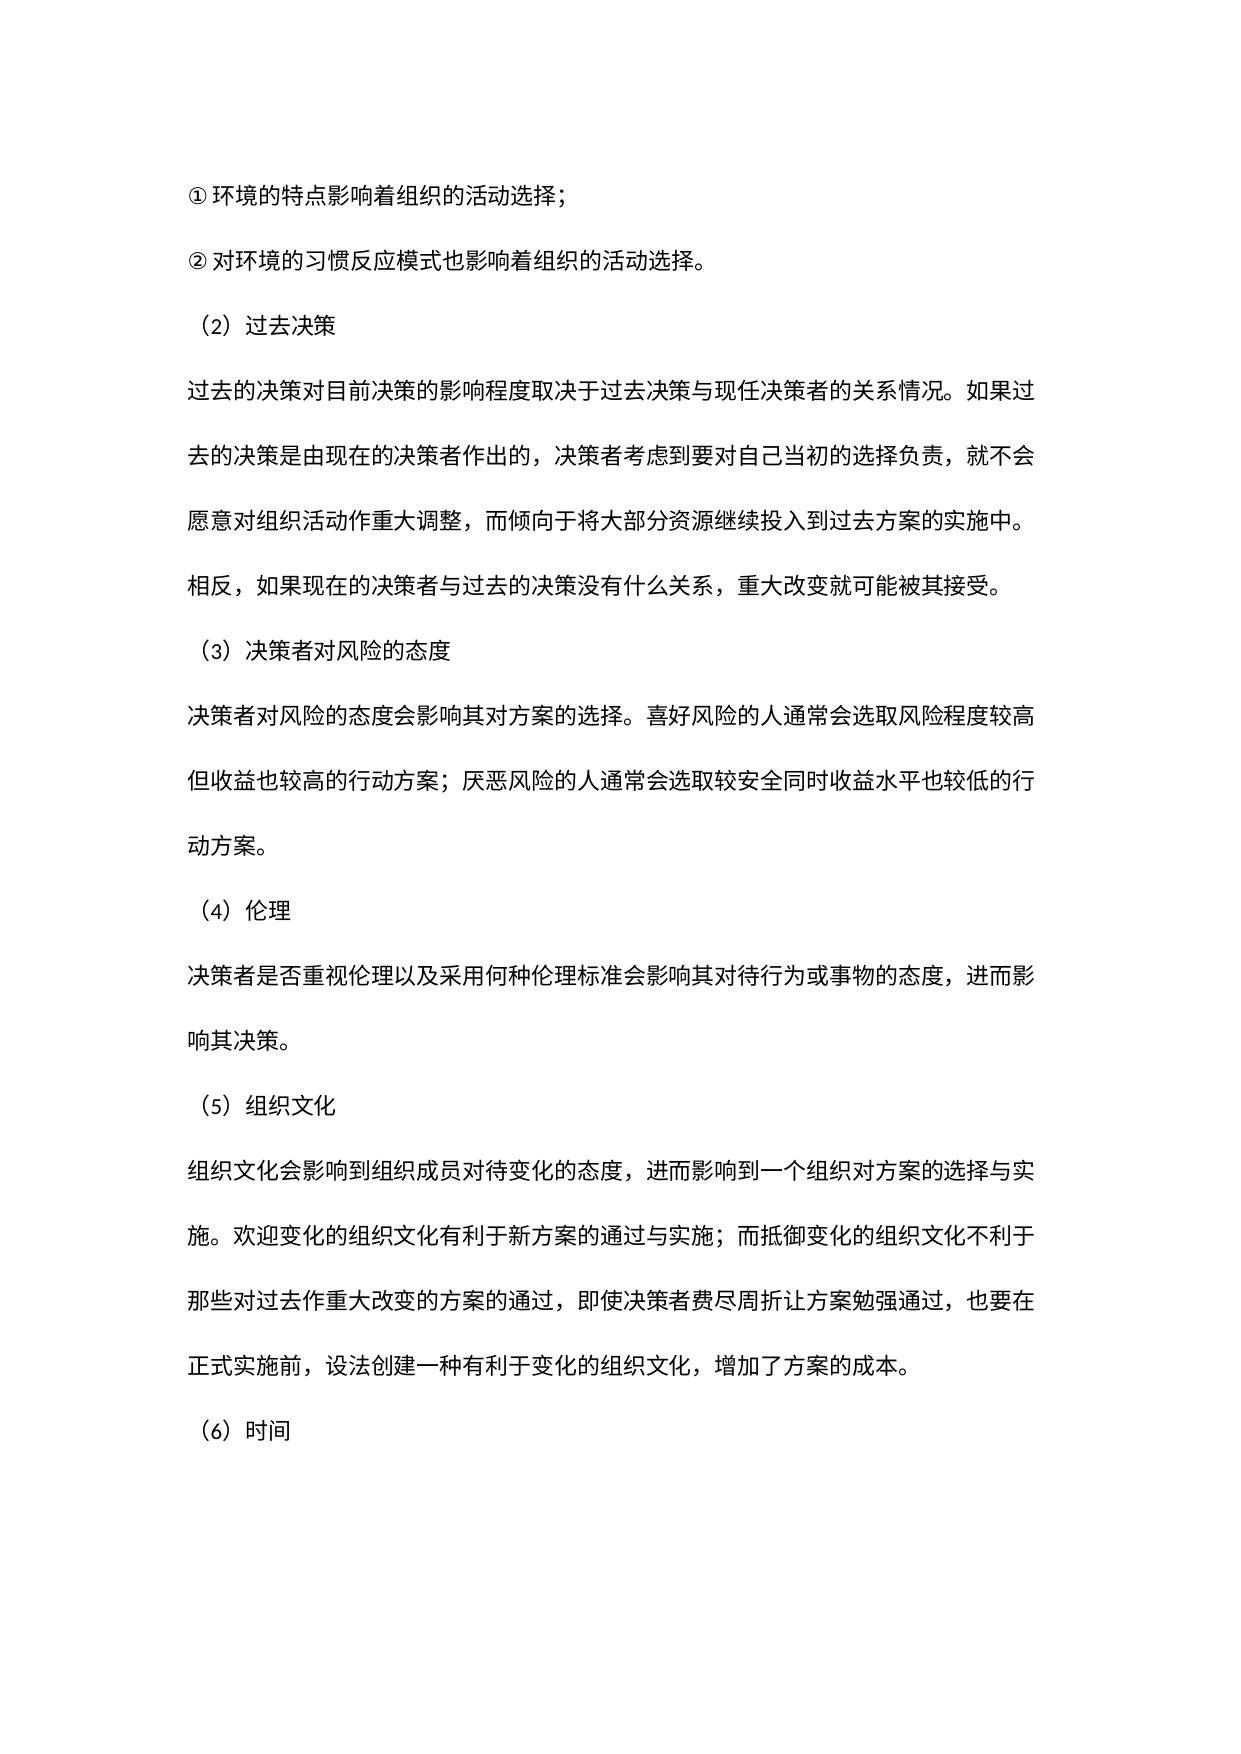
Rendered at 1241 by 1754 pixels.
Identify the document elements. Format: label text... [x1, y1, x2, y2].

text （6）时间 [187, 1397, 1053, 1462]
text （2）过去决策 [187, 292, 1053, 357]
text 决策者对风险的态度会影响其对方案的选择。喜好风险的人通常会选取风险程度较高但收益也较高的行动方案；厌恶风险的人通常会选取较安全同时收益水平也较低的行动方案。 [187, 682, 1053, 877]
text （3）决策者对风险的态度 [187, 617, 1053, 682]
text ②对环境的习惯反应模式也影响着组织的活动选择。 [187, 227, 1053, 292]
text 过去的决策对目前决策的影响程度取决于过去决策与现任决策者的关系情况。如果过去的决策是由现在的决策者作出的，决策者考虑到要对自己当初的选择负责，就不会愿意对组织活动作重大调整，而倾向于将大部分资源继续投入到过去方案的实施中。相反，如果现在的决策者与过去的决策没有什么关系，重大改变就可能被其接受。 [187, 357, 1053, 617]
text （5）组织文化 [187, 1072, 1053, 1137]
text ①环境的特点影响着组织的活动选择； [187, 162, 1053, 227]
text 组织文化会影响到组织成员对待变化的态度，进而影响到一个组织对方案的选择与实施。欢迎变化的组织文化有利于新方案的通过与实施；而抵御变化的组织文化不利于那些对过去作重大改变的方案的通过，即使决策者费尽周折让方案勉强通过，也要在正式实施前，设法创建一种有利于变化的组织文化，增加了方案的成本。 [187, 1137, 1053, 1397]
text （4）伦理 [187, 877, 1053, 942]
text 决策者是否重视伦理以及采用何种伦理标准会影响其对待行为或事物的态度，进而影响其决策。 [187, 942, 1053, 1072]
